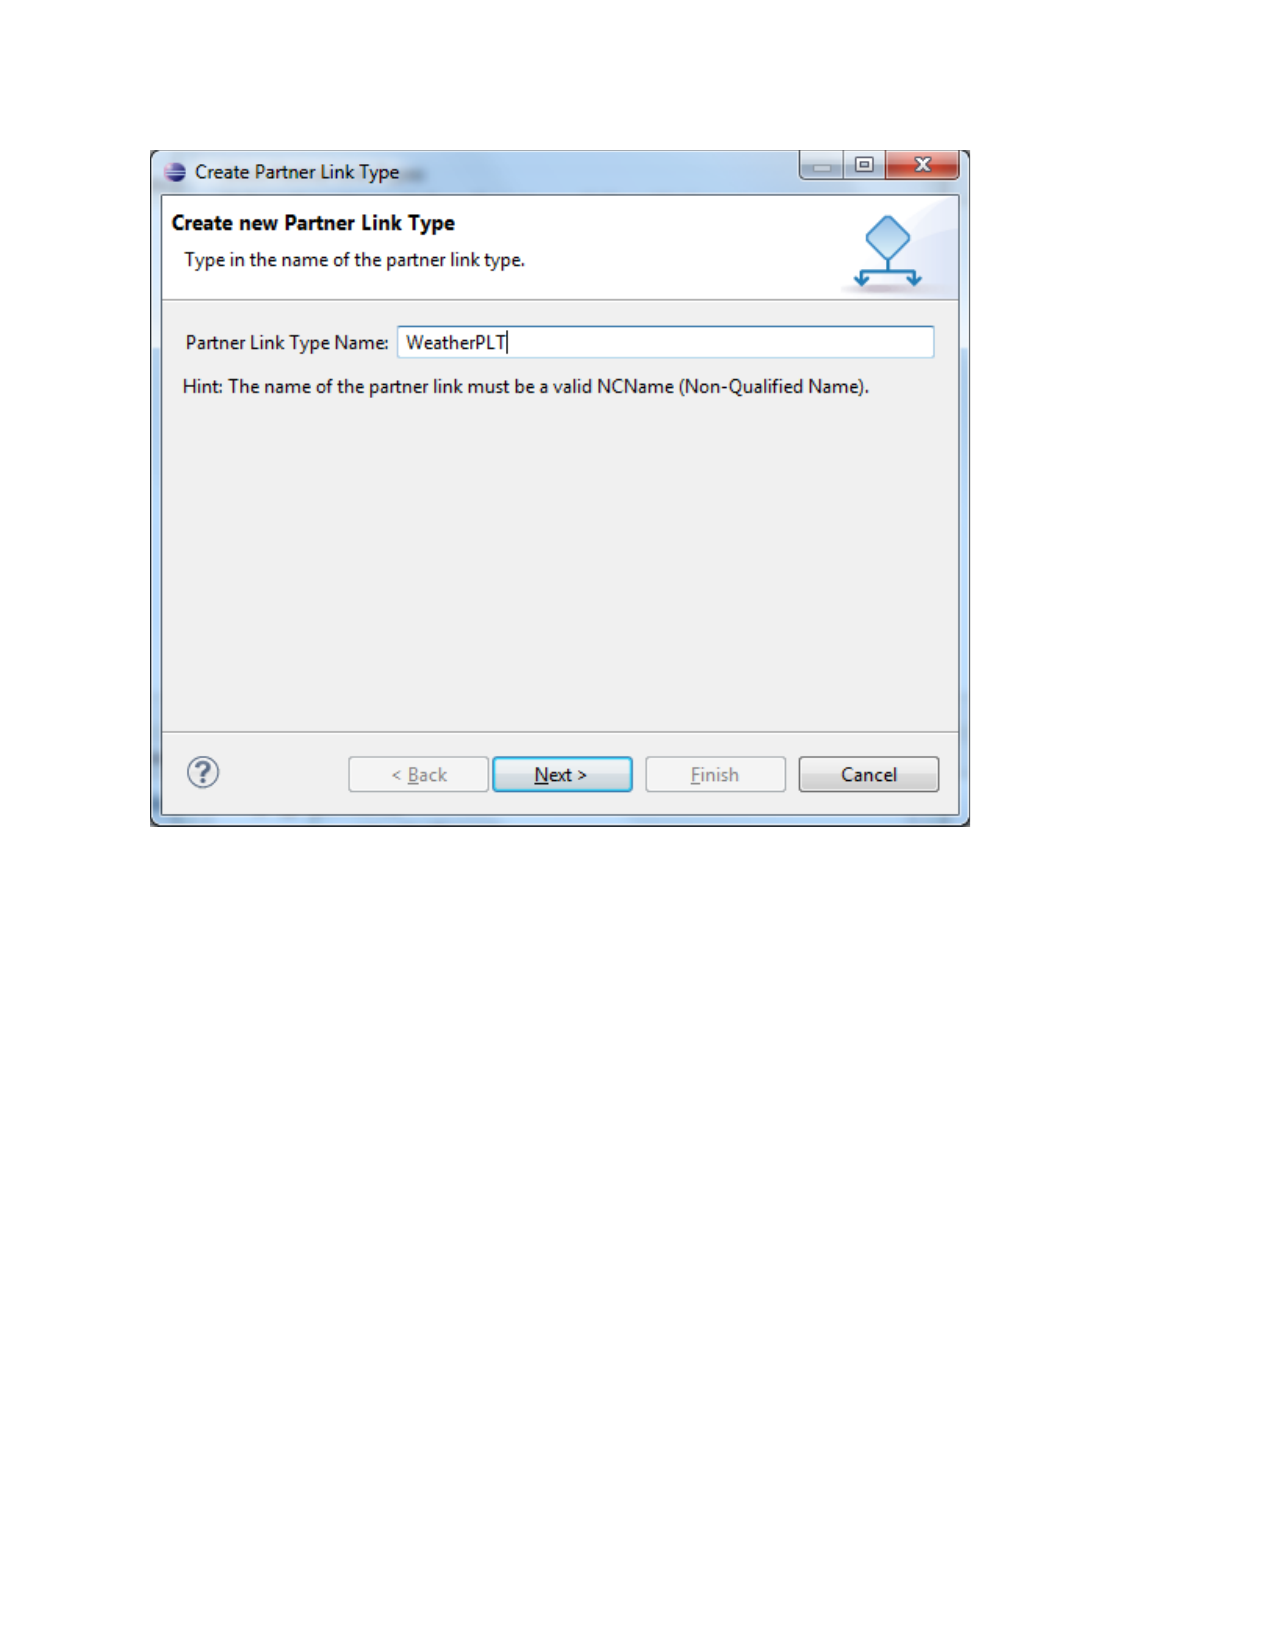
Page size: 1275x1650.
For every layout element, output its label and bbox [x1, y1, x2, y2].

picture [150, 150, 971, 827]
